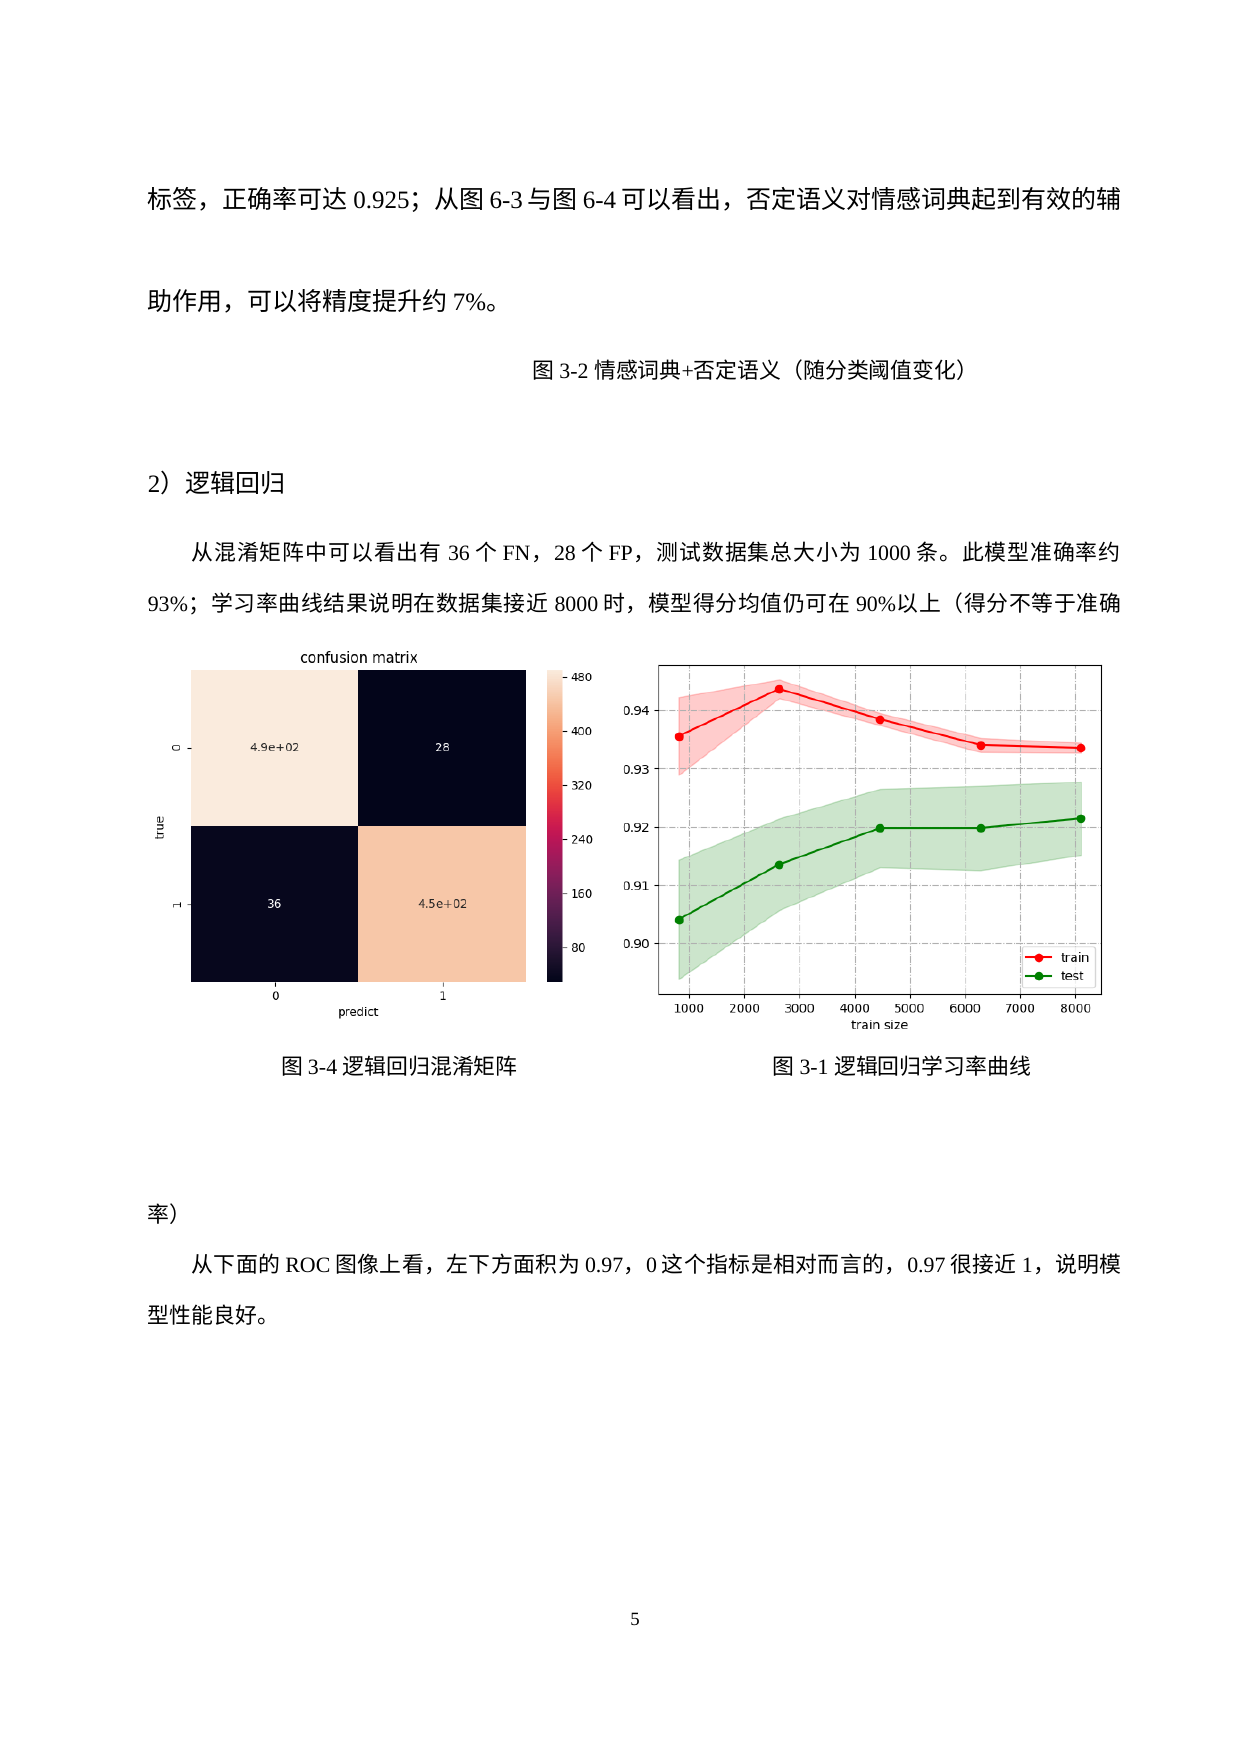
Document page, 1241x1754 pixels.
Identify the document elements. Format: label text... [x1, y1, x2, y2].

text 图 3-2 情感词典+否定语义（随分类阈值变化） [148, 352, 1122, 386]
text 在二分类理论中，分类阈值（分类的标准，阈值的作用简单理解：比阈值小，类别为0；比阈值大类别为1）。在使用情感词典时，可调整情感词典分类阈值为2 划分正负标签，正确率可达0.925；从图6-3与图6-4可以看出，否定语义对情感词典起到有效的辅助作用，可以将精度提升约7%。 [148, 164, 1122, 334]
picture [147, 648, 600, 1019]
text 从下面的ROC图像上看，左下方面积为0.97，0这个指标是相对而言的，0.97很接近1，说明模型性能良好。 [148, 1246, 1122, 1331]
picture [618, 660, 1123, 1037]
text 2）逻辑回归 [148, 448, 1122, 516]
